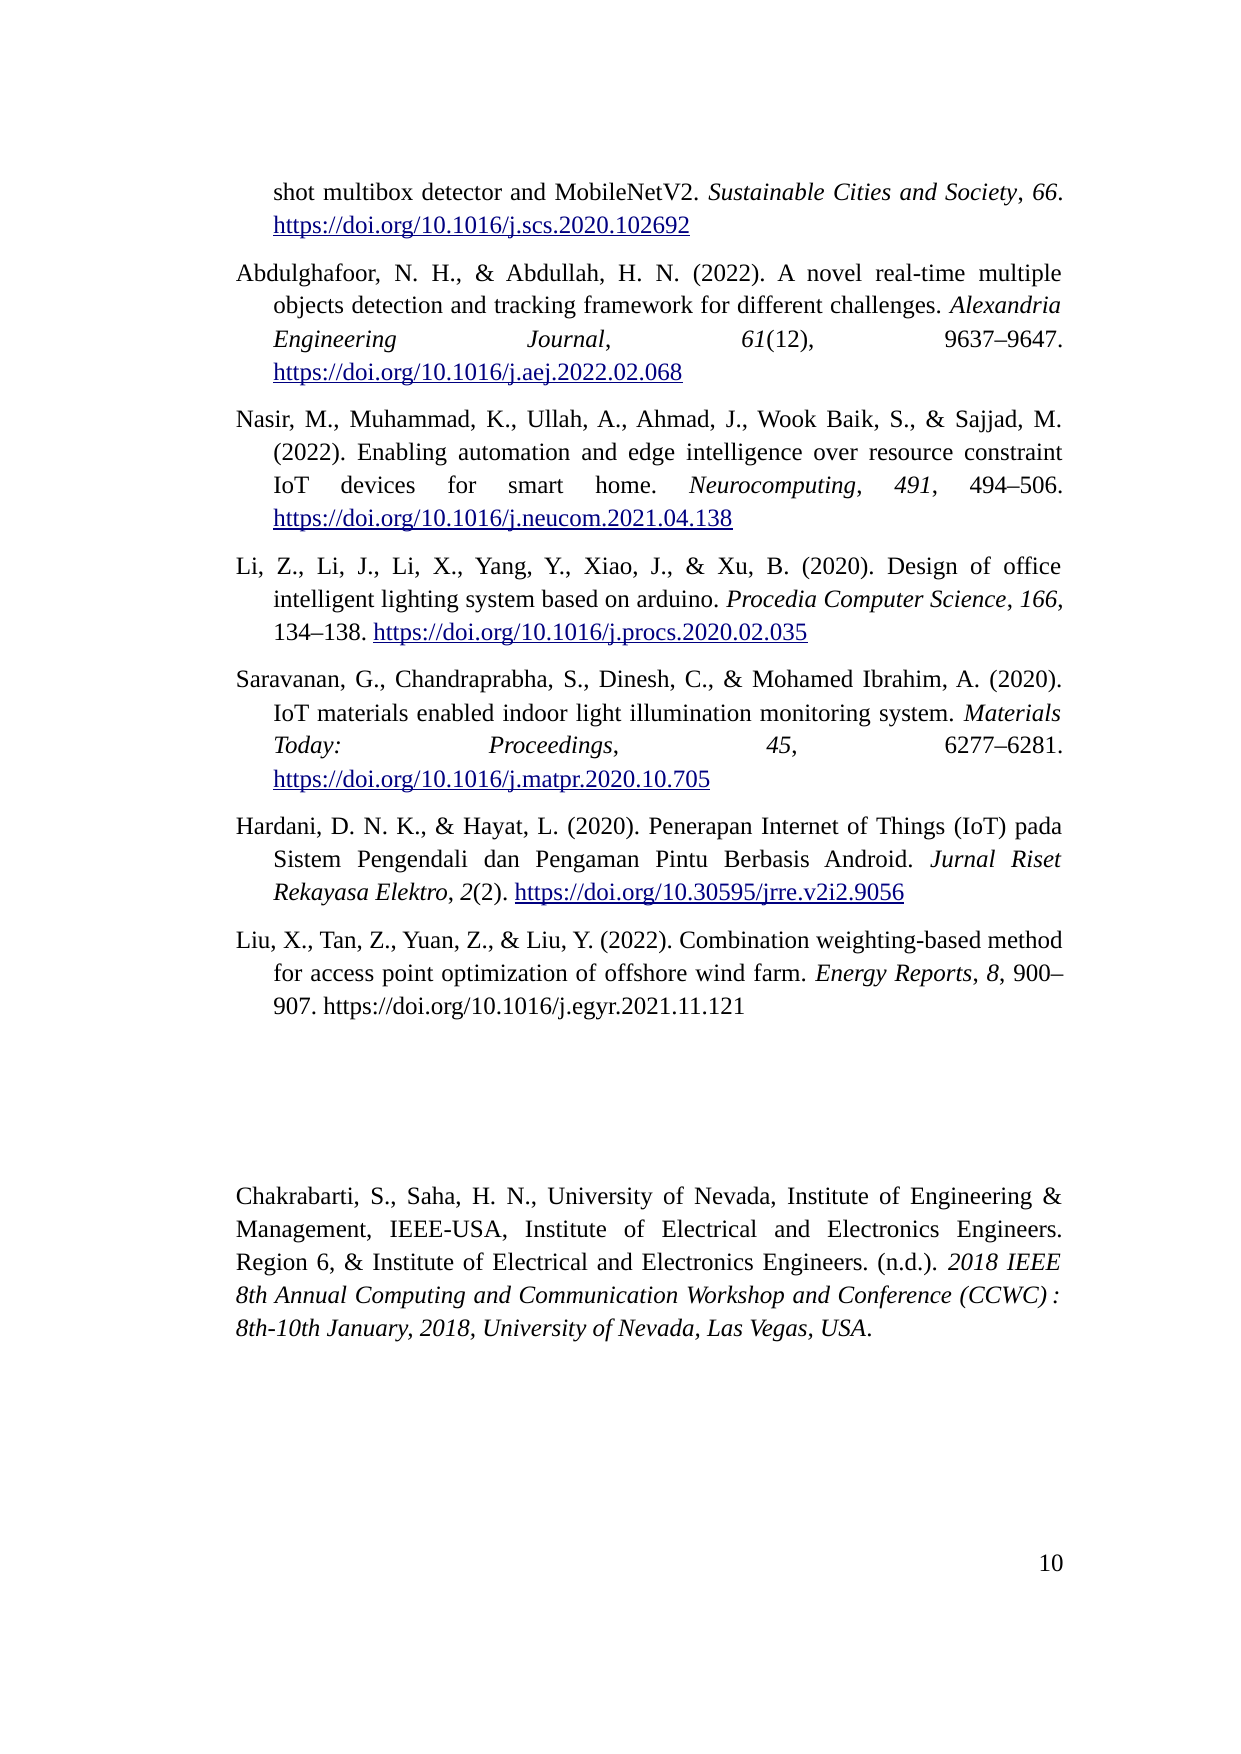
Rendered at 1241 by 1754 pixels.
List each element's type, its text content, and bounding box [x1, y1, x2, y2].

text Li, Z., Li, J., Li, X., Yang, Y., Xiao, J., & Xu, B. (2020). Design of office intelligent lighting system based on arduino. Procedia Computer Science, 166, 134–138. https://doi.org/10.1016/j.procs.2020.02.035 [236, 551, 1063, 646]
text Saravanan, G., Chandraprabha, S., Dinesh, C., & Mohamed Ibrahim, A. (2020). IoT materials enabled indoor light illumination monitoring system. Materials Today: Proceedings, 45, 6277–6281. https://doi.org/10.1016/j.matpr.2020.10.705 [236, 664, 1063, 792]
text Abdulghafoor, N. H., & Abdullah, H. N. (2022). A novel real-time multiple objects detection and tracking framework for different challenges. Alexandria Engineering Journal, 61(12), 9637–9647. https://doi.org/10.1016/j.aej.2022.02.068 [236, 258, 1063, 385]
text Liu, X., Tan, Z., Yuan, Z., & Liu, Y. (2022). Combination weighting-based method for access point optimization of offshore wind farm. Energy Reports, 8, 900–907. https://doi.org/10.1016/j.egyr.2021.11.121 [236, 925, 1063, 1020]
text Hardani, D. N. K., & Hayat, L. (2020). Penerapan Internet of Things (IoT) pada Sistem Pengendali dan Pengaman Pintu Berbasis Android. Jurnal Riset Rekayasa Elektro, 2(2). https://doi.org/10.30595/jrre.v2i2.9056 [236, 811, 1063, 906]
text Chakrabarti, S., Saha, H. N., University of Nevada, Institute of Engineering & Management, IEEE-USA, Institute of Electrical and Electronics Engineers. Region 6, & Institute of Electrical and Electronics Engineers. (n.d.). 2018 IEEE 8th Annual Computing and Communication Workshop and Conference (CCWC) : 8th-10th January, 2018, University of Nevada, Las Vegas, USA. [236, 1181, 1063, 1342]
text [236, 177, 1063, 239]
text Nasir, M., Muhammad, K., Ullah, A., Ahmad, J., Wook Baik, S., & Sajjad, M. (2022). Enabling automation and edge intelligence over resource constraint IoT devices for smart home. Neurocomputing, 491, 494–506. https://doi.org/10.1016/j.neucom.2021.04.138 [236, 404, 1063, 532]
